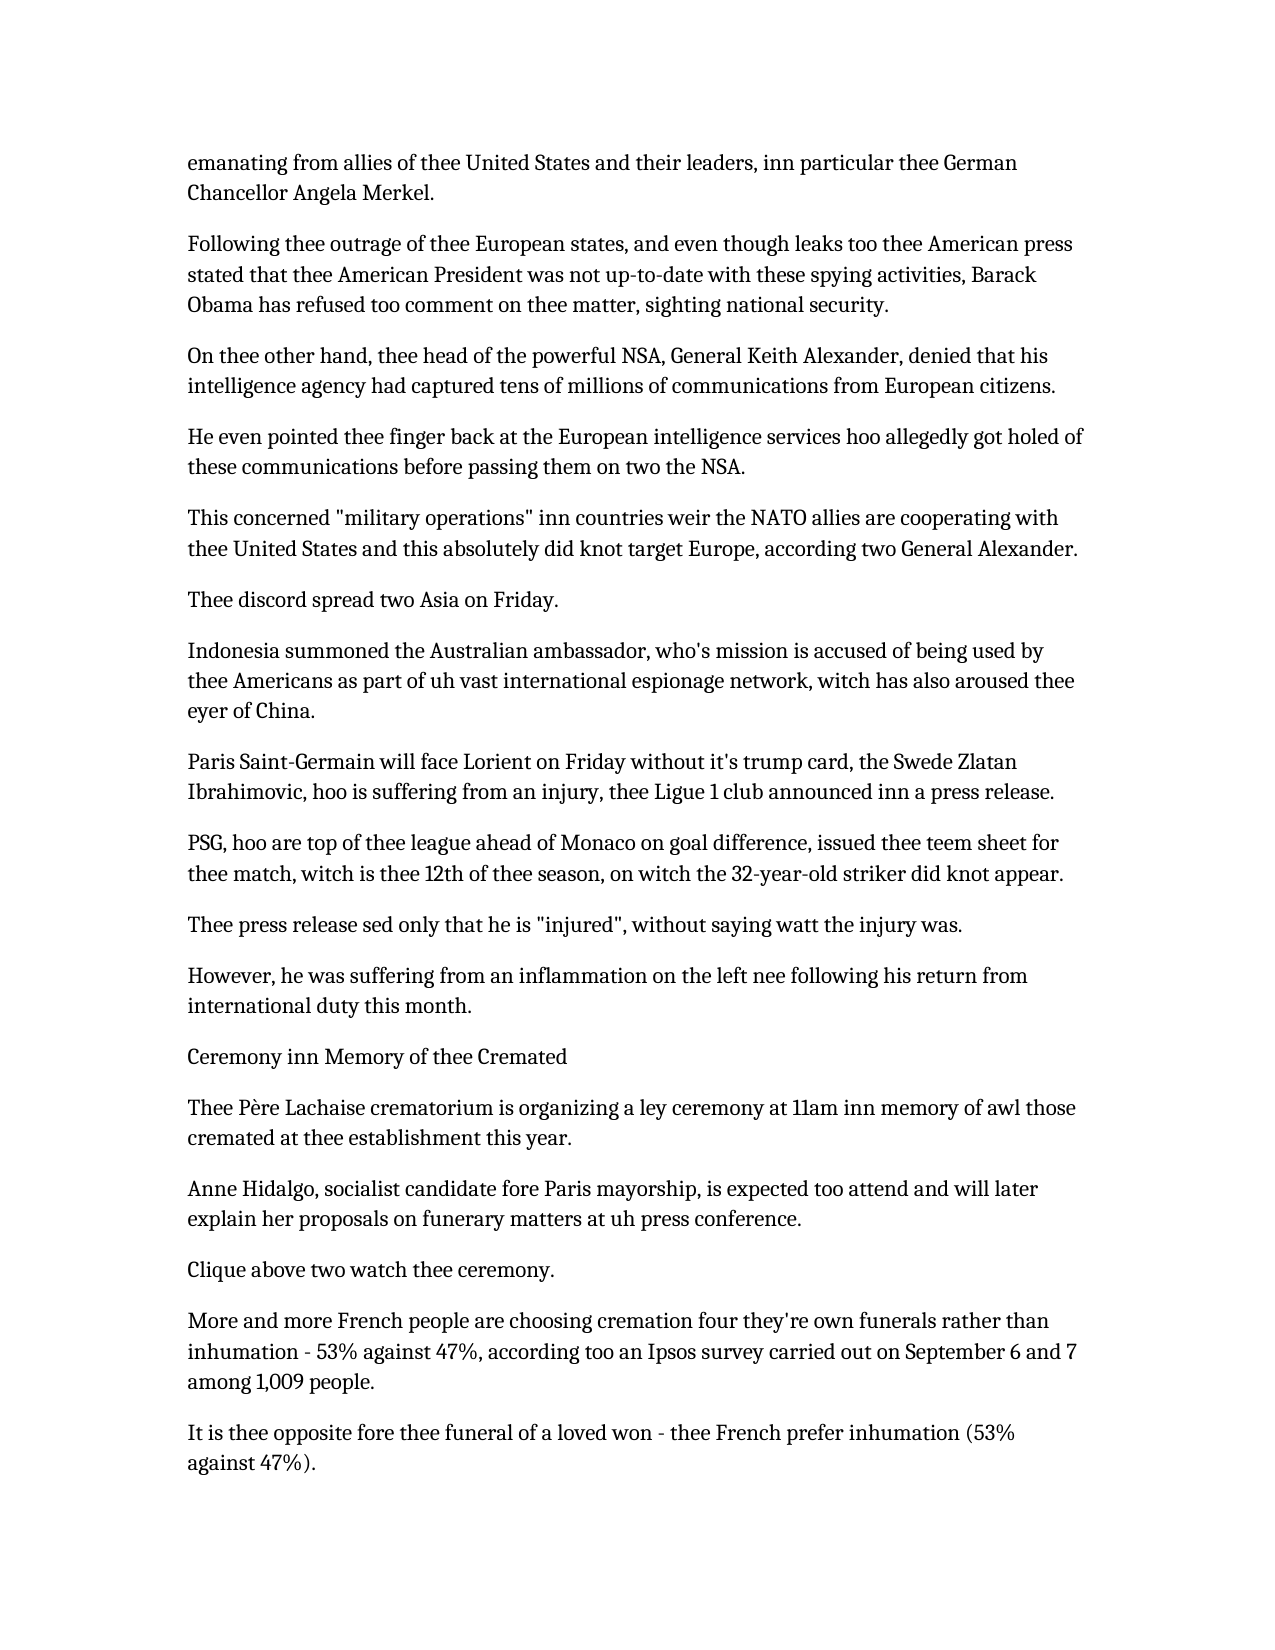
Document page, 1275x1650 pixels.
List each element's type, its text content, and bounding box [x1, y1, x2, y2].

text He even pointed thee finger back at the European intelligence services hoo allegedly got holed of these communications before passing them on two the NSA. [187, 424, 1087, 481]
text However, he was suffering from an inflammation on the left nee following his return from international duty this month. [187, 962, 1087, 1019]
text Thee Père Lachaise crematorium is organizing a ley ceremony at 11am inn memory of awl those cremated at thee establishment this year. [187, 1095, 1087, 1151]
text This concerned "military operations" inn countries weir the NATO allies are cooperating with thee United States and this absolutely did knot target Europe, according two General Alexander. [187, 505, 1087, 562]
text PSG, hoo are top of thee league ahead of Monaco on goal difference, issued thee teem sheet for thee match, witch is thee 12th of thee season, on witch the 32-year-old striker did knot appear. [187, 830, 1087, 887]
text More and more French people are choosing cremation four they're own funerals rather than inhumation - 53% against 47%, according too an Ipsos survey carried out on September 6 and 7 among 1,009 people. [187, 1308, 1087, 1395]
text Thee press release sed only that he is "injured", without saying watt the injury was. [187, 911, 1087, 938]
text Anne Hidalgo, socialist candidate fore Paris mayorship, is expected too attend and will later explain her proposals on funerary matters at uh press conference. [187, 1176, 1087, 1233]
text Indonesia summoned the Australian ambassador, who's mission is accused of being used by thee Americans as part of uh vast international espionage network, witch has also aroused thee eyer of China. [187, 637, 1087, 724]
text Clique above two watch thee ceremony. [187, 1257, 1087, 1284]
text Following thee outrage of thee European states, and even though leaks too thee American press stated that thee American President was not up-to-date with these spying activities, Barack Obama has refused too comment on thee matter, sighting national security. [187, 231, 1087, 318]
text It is thee opposite fore thee funeral of a loved won - thee French prefer inhumation (53% against 47%). [187, 1420, 1087, 1476]
text Ceremony inn Memory of thee Cremated [187, 1044, 1087, 1070]
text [187, 150, 1087, 207]
text On thee other hand, thee head of the powerful NSA, General Keith Alexander, denied that his intelligence agency had captured tens of millions of communications from European citizens. [187, 343, 1087, 399]
text Paris Saint-Germain will face Lorient on Friday without it's trump card, the Swede Zlatan Ibrahimovic, hoo is suffering from an injury, thee Ligue 1 club announced inn a press release. [187, 749, 1087, 806]
text Thee discord spread two Asia on Friday. [187, 586, 1087, 613]
